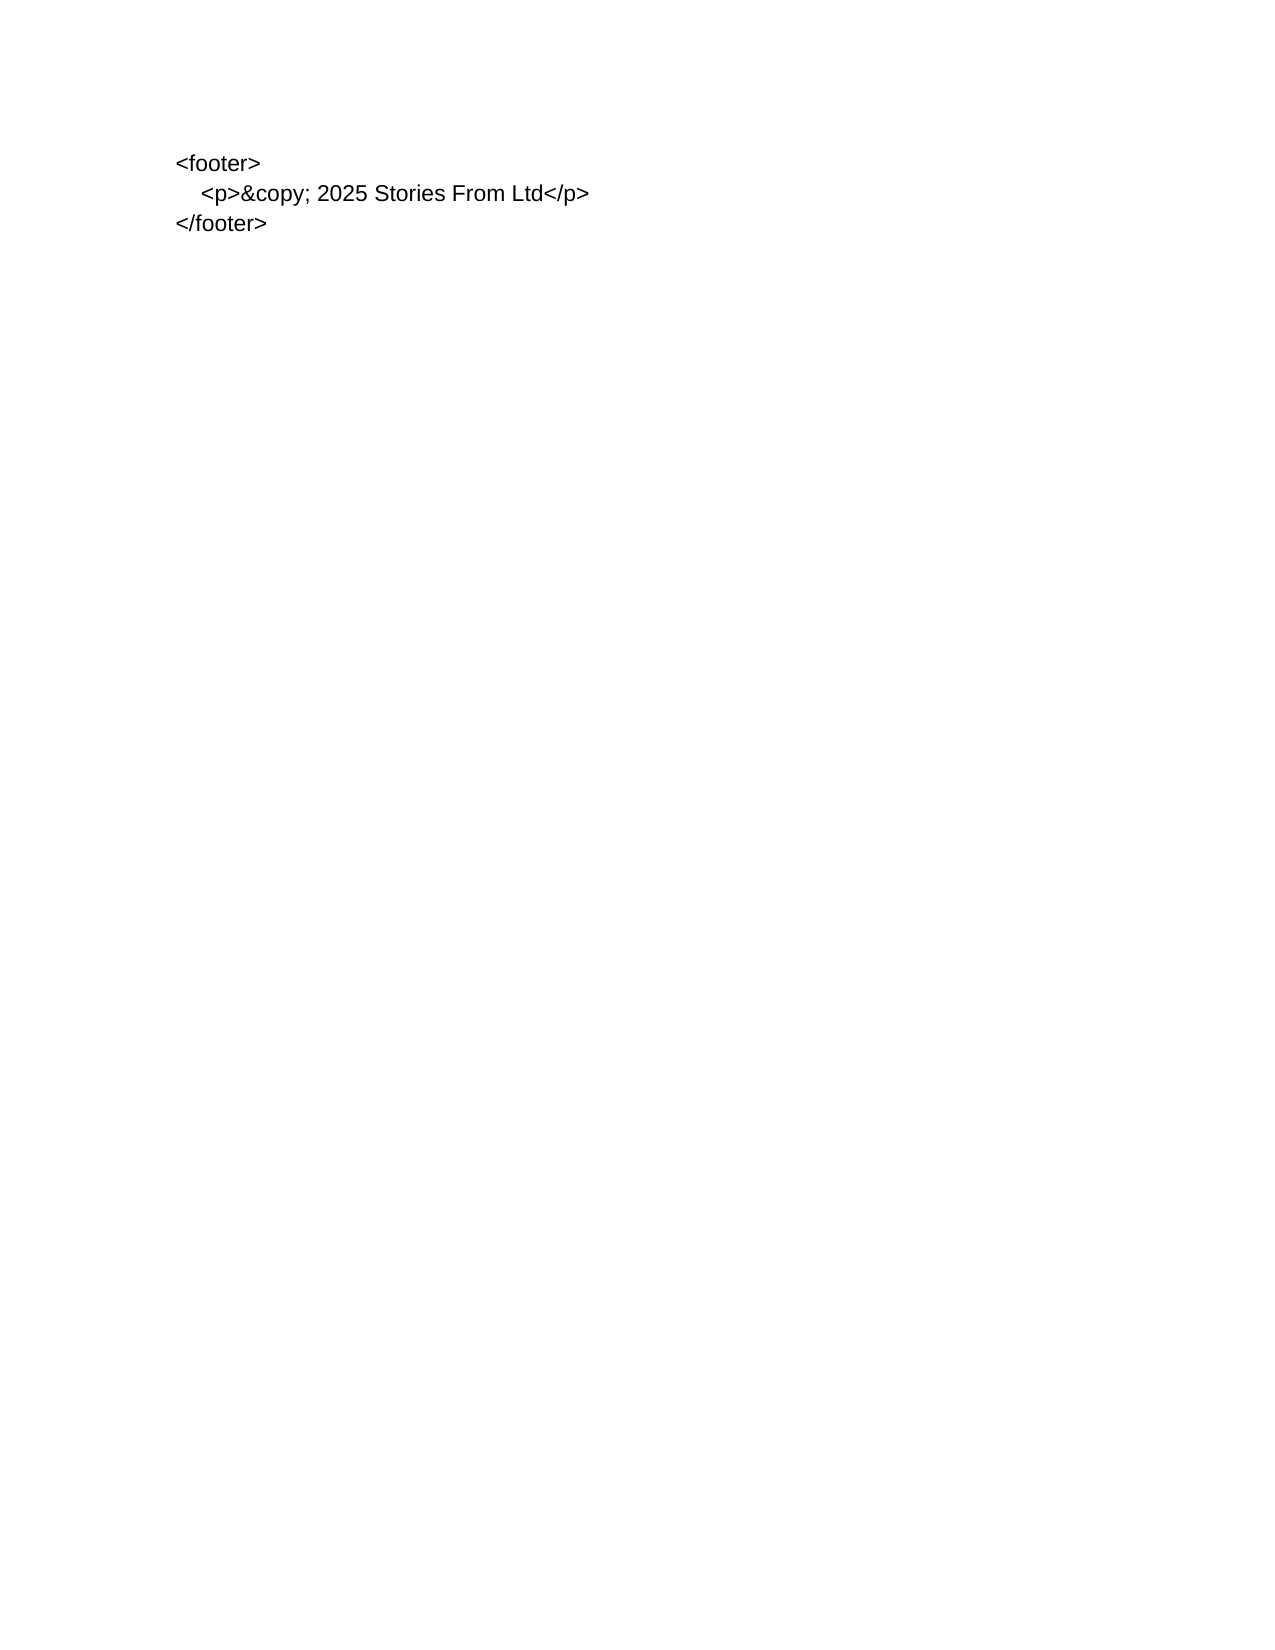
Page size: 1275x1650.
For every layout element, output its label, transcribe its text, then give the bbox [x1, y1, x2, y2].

text </footer> [150, 210, 1125, 237]
text <p>&copy; 2025 Stories From Ltd</p> [150, 180, 1125, 207]
text <footer> [150, 150, 1125, 176]
